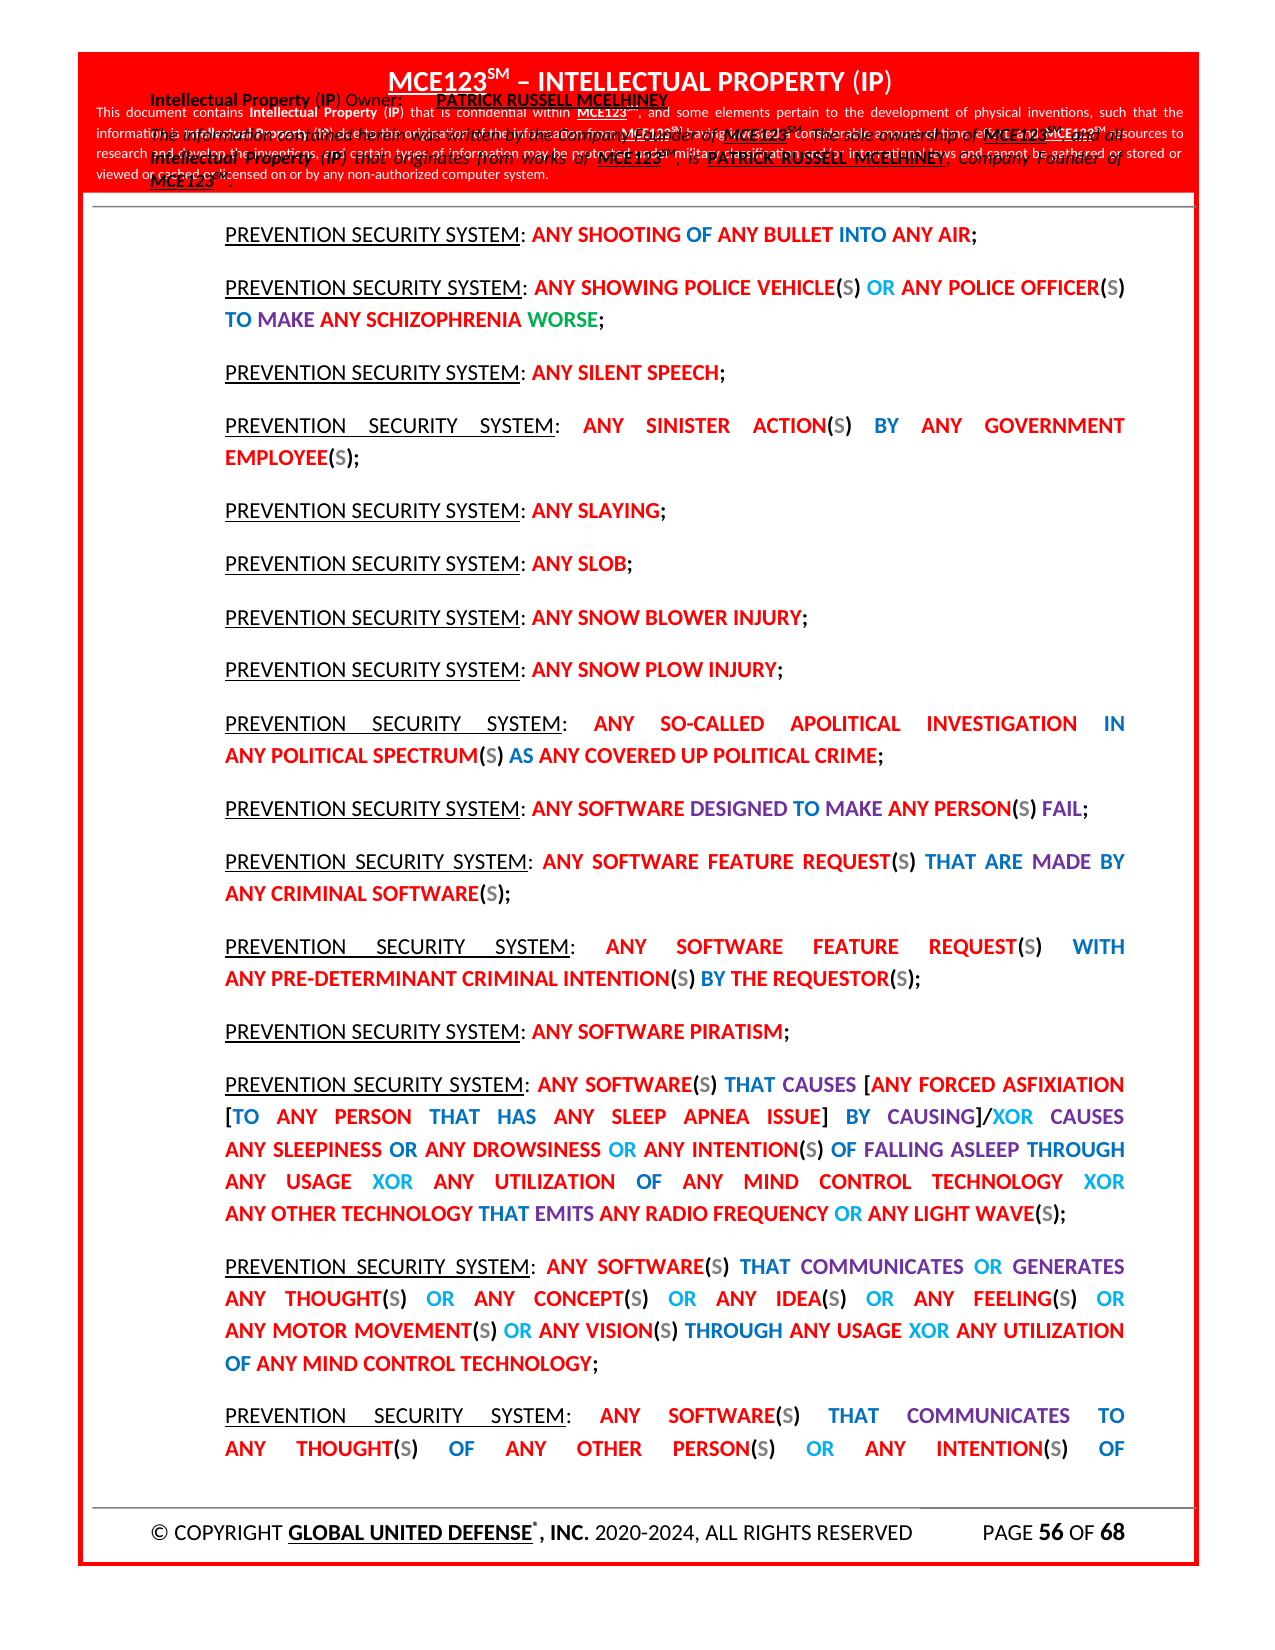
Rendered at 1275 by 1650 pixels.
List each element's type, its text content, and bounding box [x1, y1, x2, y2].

text PREVENTION SECURITY SYSTEM: ANY SOFTWARE(S) THAT CAUSES [ANY FORCED ASFIXIATION [TO ANY PERSON THAT HAS ANY SLEEP APNEA ISSUE] BY CAUSING]/XOR CAUSES ANY SLEEPINESS OR ANY DROWSINESS OR ANY INTENTION(S) OF FALLING ASLEEP THROUGH ANY USAGE XOR ANY UTILIZATION OF ANY MIND CONTROL TECHNOLOGY XOR ANY OTHER TECHNOLOGY THAT EMITS ANY RADIO FREQUENCY OR ANY LIGHT WAVE(S); [225, 1070, 1125, 1227]
text PREVENTION SECURITY SYSTEM: ANY SOFTWARE FEATURE REQUEST(S) WITH ANY PRE-DETERMINANT CRIMINAL INTENTION(S) BY THE REQUESTOR(S); [225, 932, 1125, 992]
text PREVENTION SECURITY SYSTEM: ANY SOFTWARE PIRATISM; [225, 1017, 1125, 1045]
text PREVENTION SECURITY SYSTEM: ANY SHOWING POLICE VEHICLE(S) OR ANY POLICE OFFICER(S) TO MAKE ANY SCHIZOPHRENIA WORSE; [225, 273, 1125, 333]
text PREVENTION SECURITY SYSTEM: ANY SO-CALLED APOLITICAL INVESTIGATION IN ANY POLITICAL SPECTRUM(S) AS ANY COVERED UP POLITICAL CRIME; [225, 709, 1125, 769]
text PREVENTION SECURITY SYSTEM: ANY SINISTER ACTION(S) BY ANY GOVERNMENT EMPLOYEE(S); [225, 411, 1125, 472]
text PREVENTION SECURITY SYSTEM: ANY SHOOTING OF ANY BULLET INTO ANY AIR; [225, 220, 1125, 248]
text PREVENTION SECURITY SYSTEM: ANY SOFTWARE(S) THAT COMMUNICATES OR GENERATES ANY THOUGHT(S) OR ANY CONCEPT(S) OR ANY IDEA(S) OR ANY FEELING(S) OR ANY MOTOR MOVEMENT(S) OR ANY VISION(S) THROUGH ANY USAGE XOR ANY UTILIZATION OF ANY MIND CONTROL TECHNOLOGY; [225, 1252, 1125, 1377]
text PREVENTION SECURITY SYSTEM: ANY SOFTWARE FEATURE REQUEST(S) THAT ARE MADE BY ANY CRIMINAL SOFTWARE(S); [225, 847, 1125, 907]
text PREVENTION SECURITY SYSTEM: ANY SNOW PLOW INJURY; [225, 656, 1125, 684]
text PREVENTION SECURITY SYSTEM: ANY SNOW BLOWER INJURY; [225, 603, 1125, 631]
text PREVENTION SECURITY SYSTEM: ANY SLAYING; [225, 497, 1125, 524]
text PREVENTION SECURITY SYSTEM: ANY SILENT SPEECH; [225, 358, 1125, 386]
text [225, 1402, 1125, 1462]
text PREVENTION SECURITY SYSTEM: ANY SLOB; [225, 549, 1125, 578]
text PREVENTION SECURITY SYSTEM: ANY SOFTWARE DESIGNED TO MAKE ANY PERSON(S) FAIL; [225, 794, 1125, 822]
